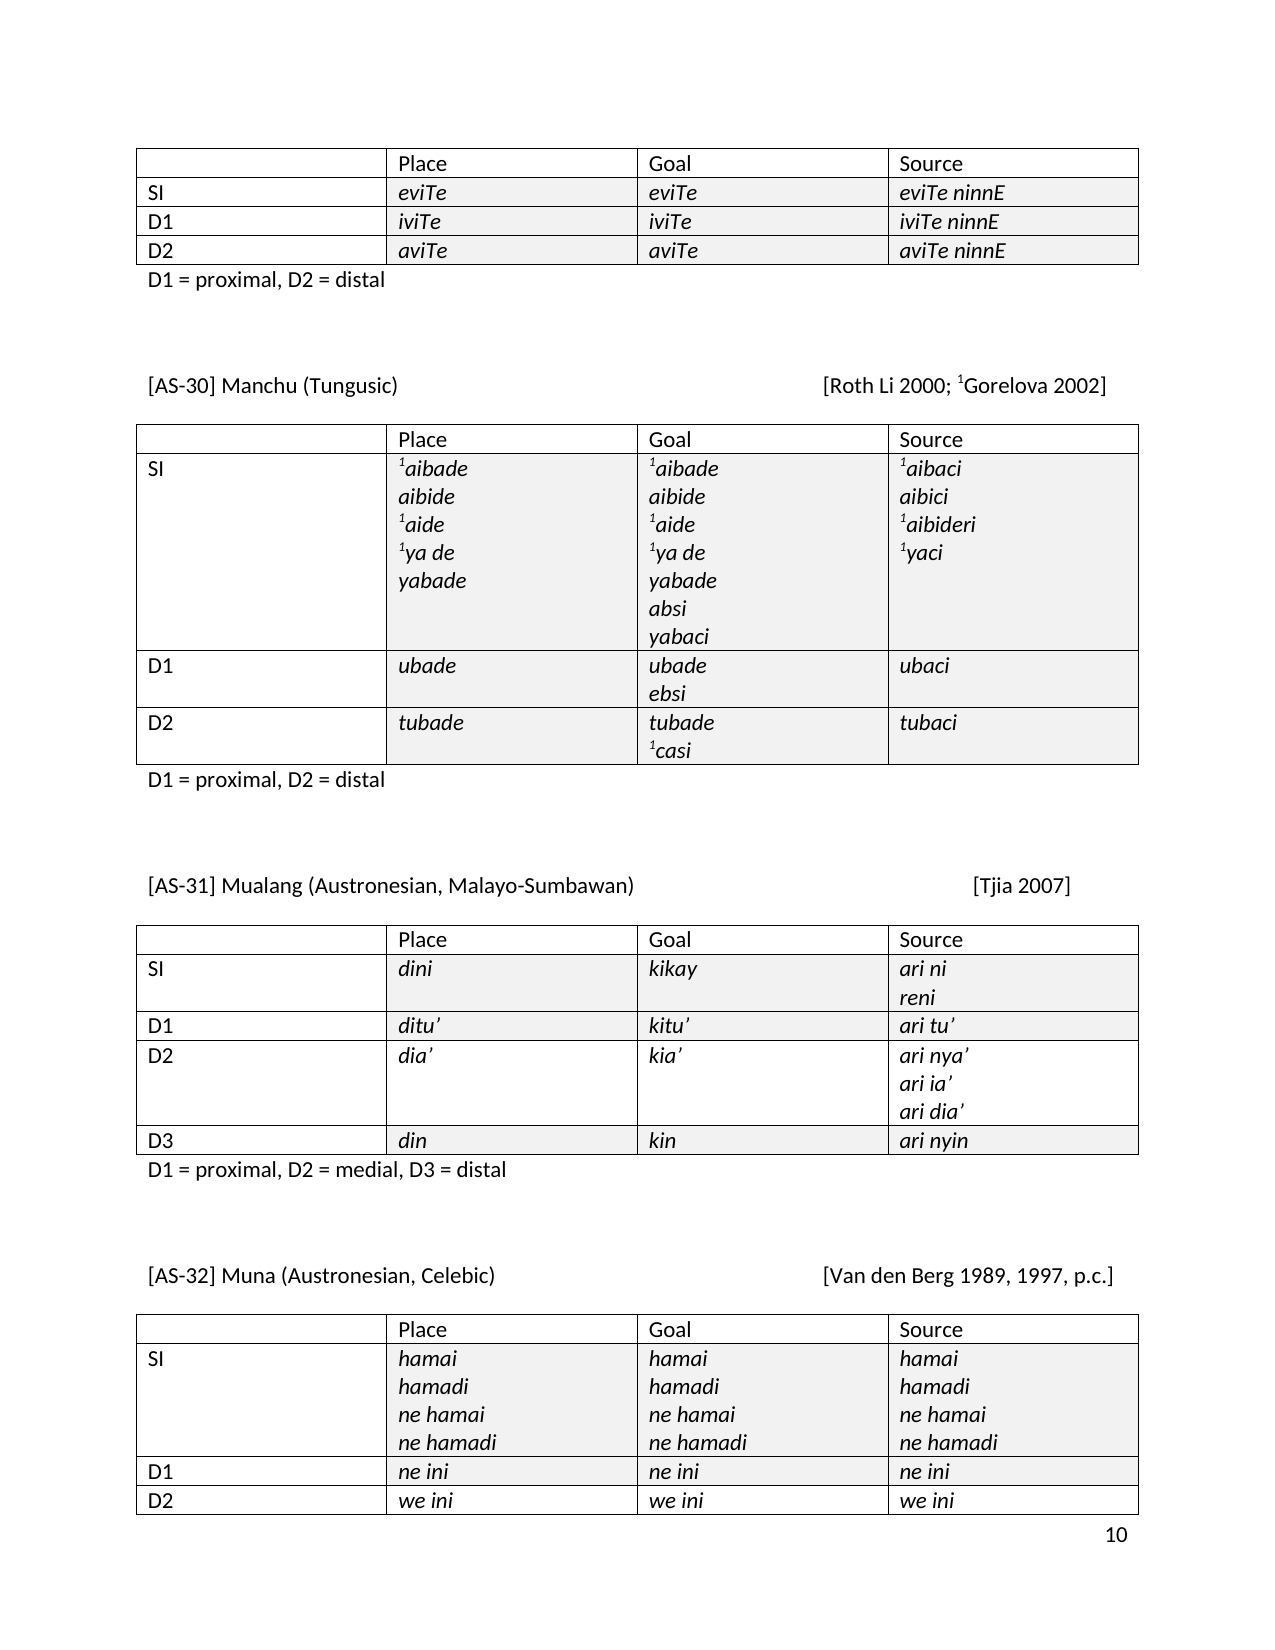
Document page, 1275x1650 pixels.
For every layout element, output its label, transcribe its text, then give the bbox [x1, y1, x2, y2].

table_header Goal [638, 926, 888, 953]
table_header [137, 1315, 386, 1343]
table_header Goal [638, 149, 888, 177]
table_header [137, 425, 386, 453]
table_cell ari ni reni [889, 955, 1138, 1011]
table_cell D2 [137, 708, 386, 764]
text [AS-32] Muna (Austronesian, Celebic) [Van den Berg 1989, 1997, p.c.] [148, 1261, 1127, 1289]
table_cell eviTe [387, 178, 637, 206]
table_cell hamai hamadi ne hamai ne hamadi [889, 1344, 1138, 1456]
table_cell tubaci [889, 708, 1138, 764]
text D1 = proximal, D2 = distal [148, 765, 1127, 793]
table_cell dia’ [387, 1041, 637, 1125]
table_cell kin [638, 1126, 888, 1154]
table_cell iviTe ninnE [889, 207, 1138, 235]
table_cell hamai hamadi ne hamai ne hamadi [638, 1344, 888, 1456]
table_cell 1aibade aibide 1aide 1ya de yabade absi yabaci [638, 454, 888, 650]
table_cell aviTe ninnE [889, 236, 1138, 264]
table_cell ne ini [889, 1457, 1138, 1485]
table_cell ari tu’ [889, 1012, 1138, 1040]
table_header Source [889, 926, 1138, 953]
table_cell D1 [137, 1012, 386, 1040]
table_cell ditu’ [387, 1012, 637, 1040]
table_cell D2 [137, 236, 386, 264]
table_cell tubade [387, 708, 637, 764]
table_cell D2 [137, 1041, 386, 1125]
table_cell we ini [638, 1486, 888, 1514]
table_cell din [387, 1126, 637, 1154]
table_cell ne ini [638, 1457, 888, 1485]
table_cell kikay [638, 955, 888, 1011]
table_cell tubade 1casi [638, 708, 888, 764]
table_cell D1 [137, 1457, 386, 1485]
table_cell we ini [889, 1486, 1138, 1514]
table_cell iviTe [387, 207, 637, 235]
table_cell aviTe [387, 236, 637, 264]
table_cell eviTe ninnE [889, 178, 1138, 206]
table_cell SI [137, 955, 386, 1011]
table_cell kitu’ [638, 1012, 888, 1040]
table_cell ubaci [889, 651, 1138, 707]
table_cell ari nyin [889, 1126, 1138, 1154]
table_cell D2 [137, 1486, 386, 1514]
text D1 = proximal, D2 = distal [148, 265, 1127, 293]
table_cell ne ini [387, 1457, 637, 1485]
table_header Goal [638, 425, 888, 453]
text [AS-30] Manchu (Tungusic) [Roth Li 2000; 1Gorelova 2002] [148, 371, 1127, 399]
table_cell D3 [137, 1126, 386, 1154]
table_cell iviTe [638, 207, 888, 235]
table_cell D1 [137, 207, 386, 235]
table_cell dini [387, 955, 637, 1011]
table_cell SI [137, 454, 386, 650]
table_cell aviTe [638, 236, 888, 264]
table_header [137, 149, 386, 177]
table_cell kia’ [638, 1041, 888, 1125]
table_header Place [387, 926, 637, 953]
table_header [137, 926, 386, 953]
table_cell 1aibaci aibici 1aibideri 1yaci [889, 454, 1138, 650]
table_cell we ini [387, 1486, 637, 1514]
table_cell ubade ebsi [638, 651, 888, 707]
table_header Place [387, 149, 637, 177]
table_cell ari nya’ ari ia’ ari dia’ [889, 1041, 1138, 1125]
table_header Place [387, 425, 637, 453]
table_cell D1 [137, 651, 386, 707]
table_cell hamai hamadi ne hamai ne hamadi [387, 1344, 637, 1456]
table_header Source [889, 425, 1138, 453]
table_header Source [889, 149, 1138, 177]
text [AS-31] Mualang (Austronesian, Malayo-Sumbawan) [Tjia 2007] [148, 871, 1127, 899]
table_cell eviTe [638, 178, 888, 206]
text D1 = proximal, D2 = medial, D3 = distal [148, 1155, 1127, 1183]
table_cell SI [137, 1344, 386, 1456]
table_cell 1aibade aibide 1aide 1ya de yabade [387, 454, 637, 650]
table_cell SI [137, 178, 386, 206]
table_header Goal [638, 1315, 888, 1343]
table_header Place [387, 1315, 637, 1343]
table_header Source [889, 1315, 1138, 1343]
table_cell ubade [387, 651, 637, 707]
